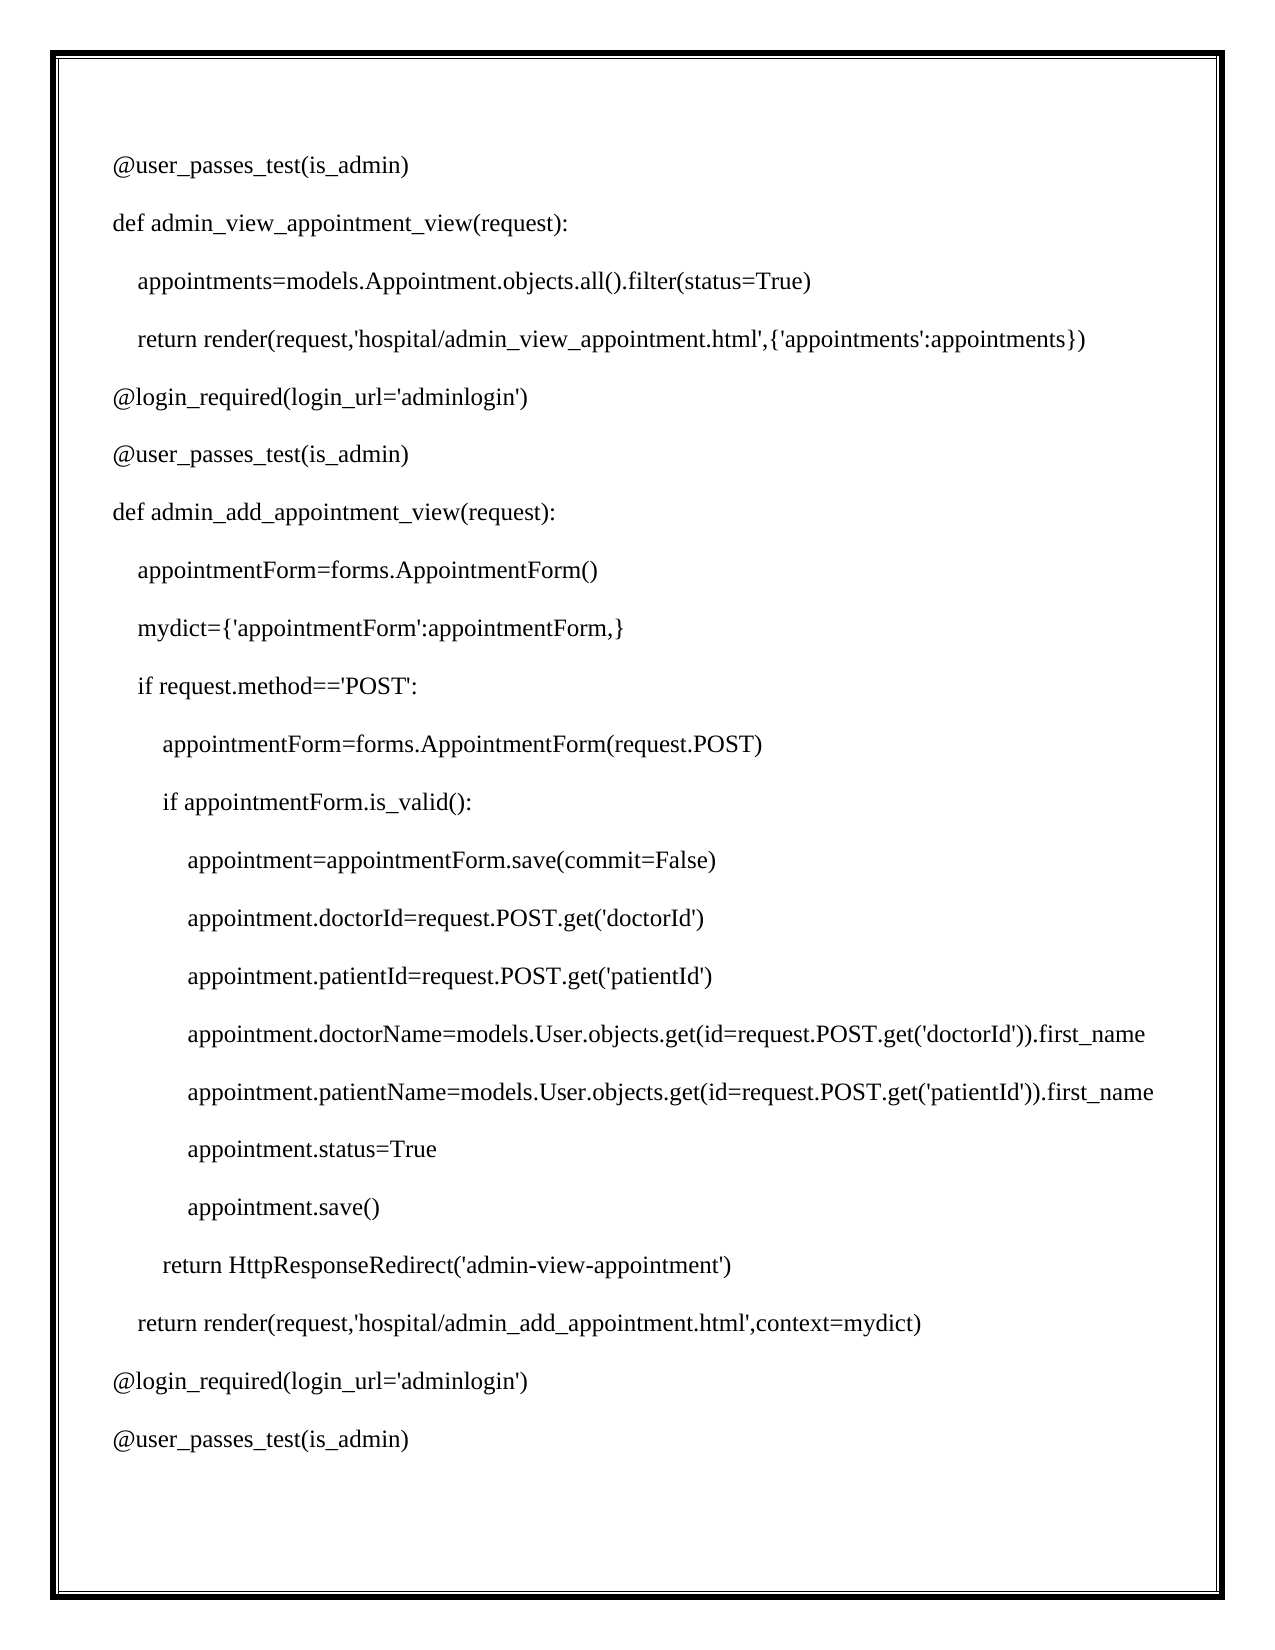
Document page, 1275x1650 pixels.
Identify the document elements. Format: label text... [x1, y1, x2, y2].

text appointment=appointmentForm.save(commit=False) [112, 845, 1162, 874]
text def admin_view_appointment_view(request): [112, 208, 1162, 237]
text return render(request,'hospital/admin_view_appointment.html',{'appointments':appointments}) [112, 324, 1162, 352]
text @user_passes_test(is_admin) [112, 1424, 1162, 1453]
text @user_passes_test(is_admin) [112, 150, 1162, 179]
text def admin_add_appointment_view(request): [112, 497, 1162, 526]
text return HttpResponseRedirect('admin-view-appointment') [112, 1250, 1162, 1279]
text appointment.save() [112, 1192, 1162, 1221]
text @login_required(login_url='adminlogin') [112, 382, 1162, 410]
text appointmentForm=forms.AppointmentForm(request.POST) [112, 729, 1162, 758]
text appointment.patientName=models.User.objects.get(id=request.POST.get('patientId')).first_name [112, 1077, 1162, 1105]
text appointments=models.Appointment.objects.all().filter(status=True) [112, 266, 1162, 294]
text return render(request,'hospital/admin_add_appointment.html',context=mydict) [112, 1308, 1162, 1337]
text appointment.doctorId=request.POST.get('doctorId') [112, 903, 1162, 932]
text appointment.doctorName=models.User.objects.get(id=request.POST.get('doctorId')).first_name [112, 1019, 1162, 1047]
text if appointmentForm.is_valid(): [112, 787, 1162, 816]
text mydict={'appointmentForm':appointmentForm,} [112, 613, 1162, 642]
text appointment.patientId=request.POST.get('patientId') [112, 961, 1162, 989]
text if request.method=='POST': [112, 671, 1162, 700]
text @login_required(login_url='adminlogin') [112, 1366, 1162, 1395]
text @user_passes_test(is_admin) [112, 439, 1162, 468]
text appointmentForm=forms.AppointmentForm() [112, 555, 1162, 584]
text appointment.status=True [112, 1134, 1162, 1163]
